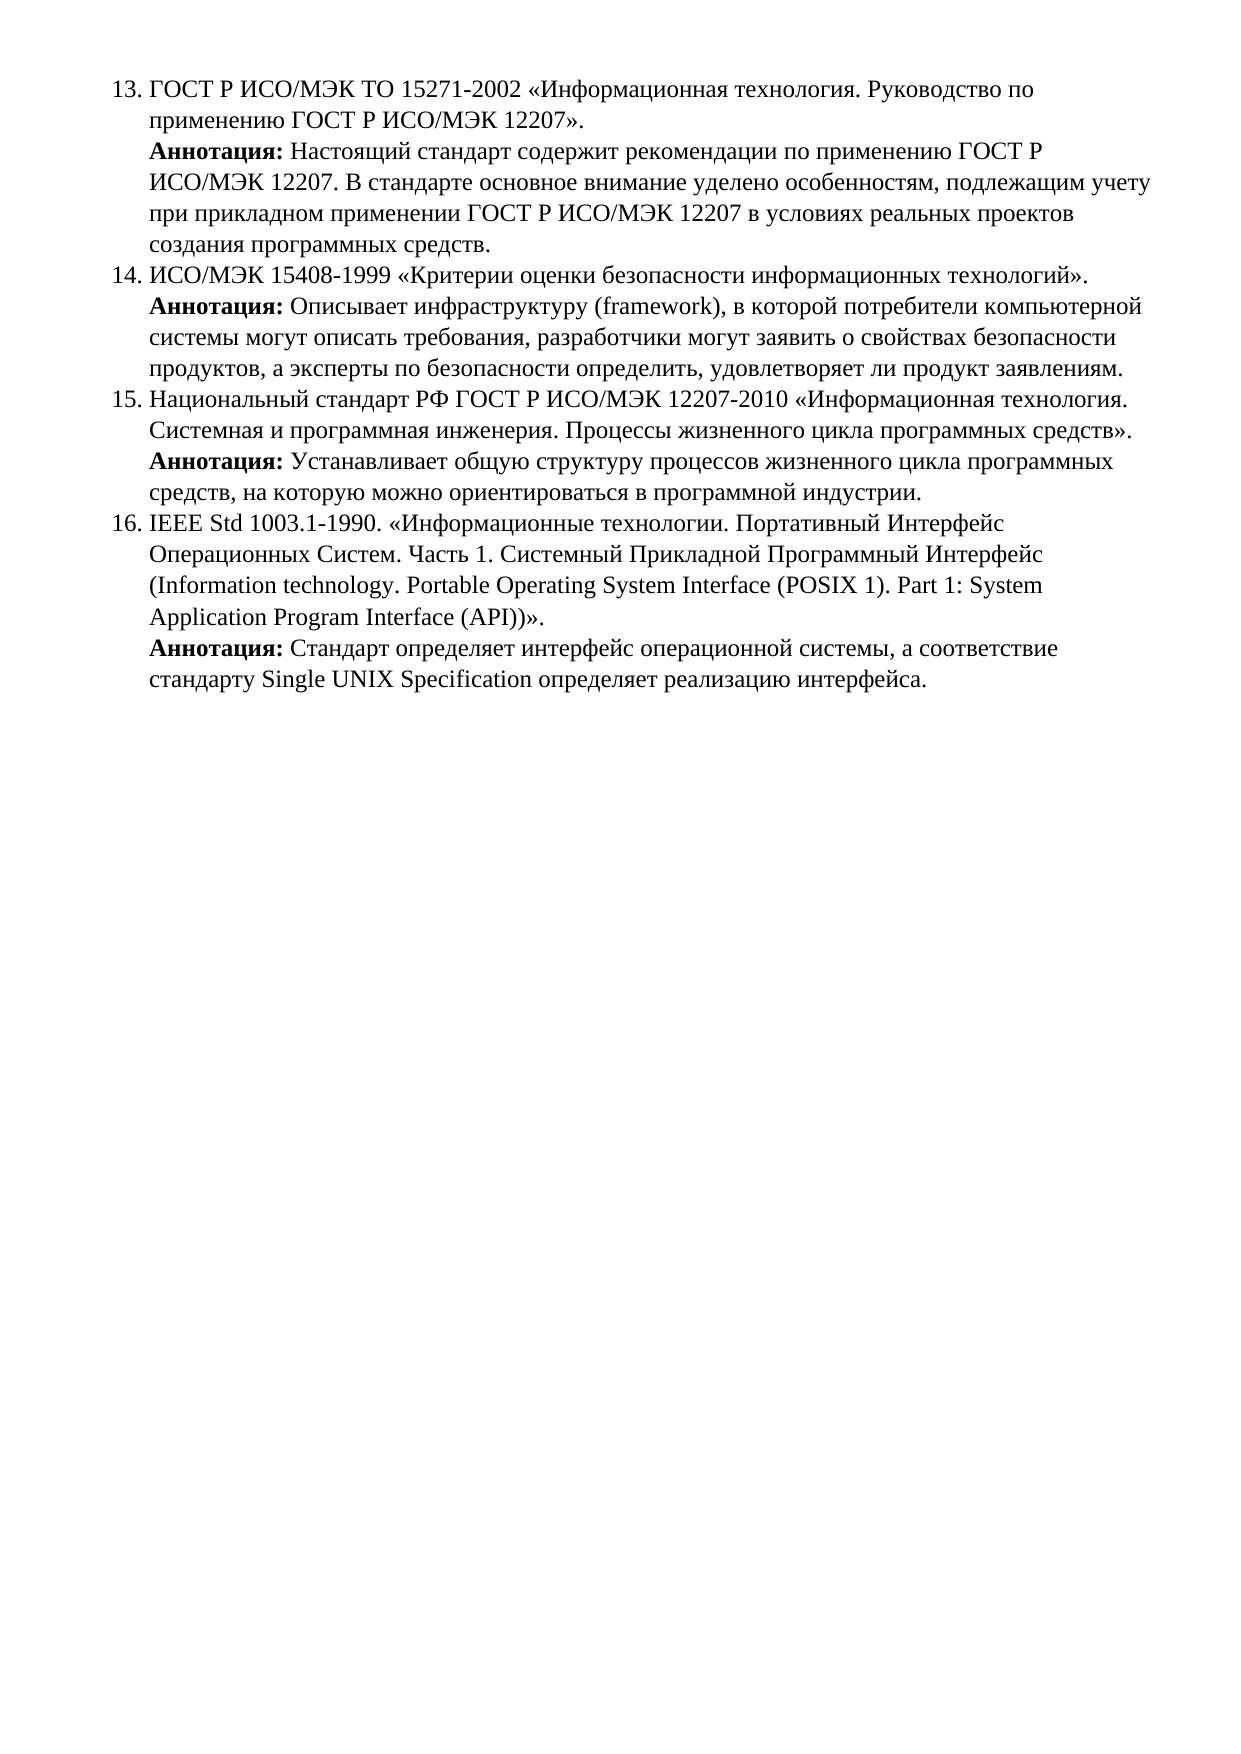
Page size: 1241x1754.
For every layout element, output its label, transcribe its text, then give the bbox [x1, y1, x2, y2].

list Аннотация: Настоящий стандарт содержит рекомендации по применению ГОСТ Р ИСО/МЭК 12207. В стандарте основное внимание уделено особенностям, подлежащим учету при прикладном применении ГОСТ Р ИСО/МЭК 12207 в условиях реальных проектов создания программных средств. [149, 136, 1152, 258]
list Национальный стандарт РФ ГОСТ Р ИСО/МЭК 12207-2010 «Информационная технология. Системная и программная инженерия. Процессы жизненного цикла программных средств». [111, 384, 1152, 444]
list Аннотация: Описывает инфраструктуру (framework), в которой потребители компьютерной системы могут описать требования, разработчики могут заявить о свойствах безопасности продуктов, а эксперты по безопасности определить, удовлетворяет ли продукт заявлениям. [149, 291, 1152, 382]
list IEEE Std 1003.1-1990. «Информационные технологии. Портативный Интерфейс Операционных Систем. Часть 1. Системный Прикладной Программный Интерфейс (Information technology. Portable Operating System Interface (POSIX 1). Part 1: System Application Program Interface (API))». [111, 508, 1152, 630]
list ГОСТ Р ИСО/МЭК ТО 15271-2002 «Информационная технология. Руководство по применению ГОСТ Р ИСО/МЭК 12207». [111, 74, 1152, 134]
list Аннотация: Стандарт определяет интерфейс операционной системы, а соответствие стандарту Single UNIX Specification определяет реализацию интерфейса. [149, 633, 1152, 692]
list ИСО/МЭК 15408-1999 «Критерии оценки безопасности информационных технологий». [111, 260, 1152, 289]
list Аннотация: Устанавливает общую структуру процессов жизненного цикла программных средств, на которую можно ориентироваться в программной индустрии. [149, 446, 1152, 506]
